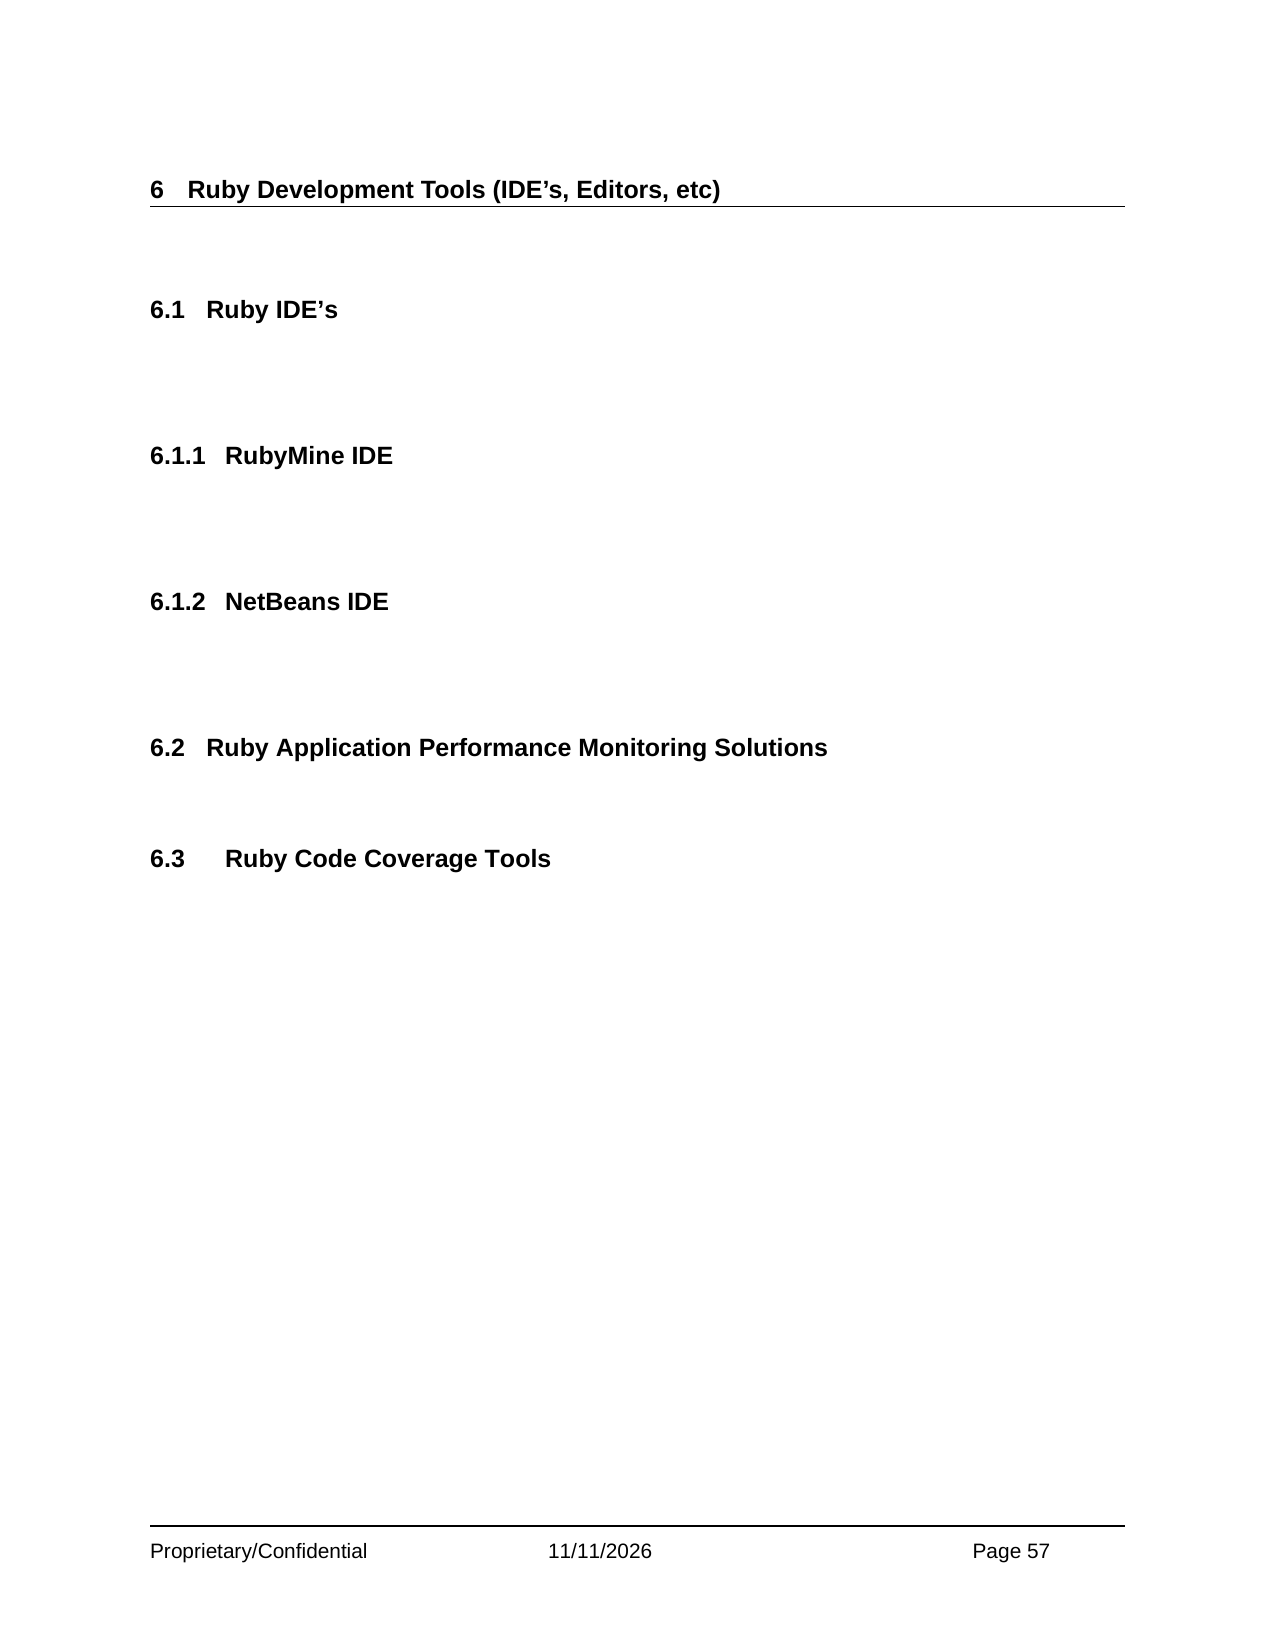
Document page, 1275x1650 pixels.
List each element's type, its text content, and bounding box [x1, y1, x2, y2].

subtitle Ruby IDE’s [150, 295, 1125, 323]
subtitle Ruby Code Coverage Tools [150, 844, 1125, 872]
subtitle Ruby Application Performance Monitoring Solutions [150, 733, 1125, 762]
subtitle RubyMine IDE [150, 441, 1125, 470]
subtitle NetBeans IDE [150, 587, 1125, 616]
subtitle Ruby Development Tools (IDE’s, Editors, etc) [150, 175, 1125, 206]
